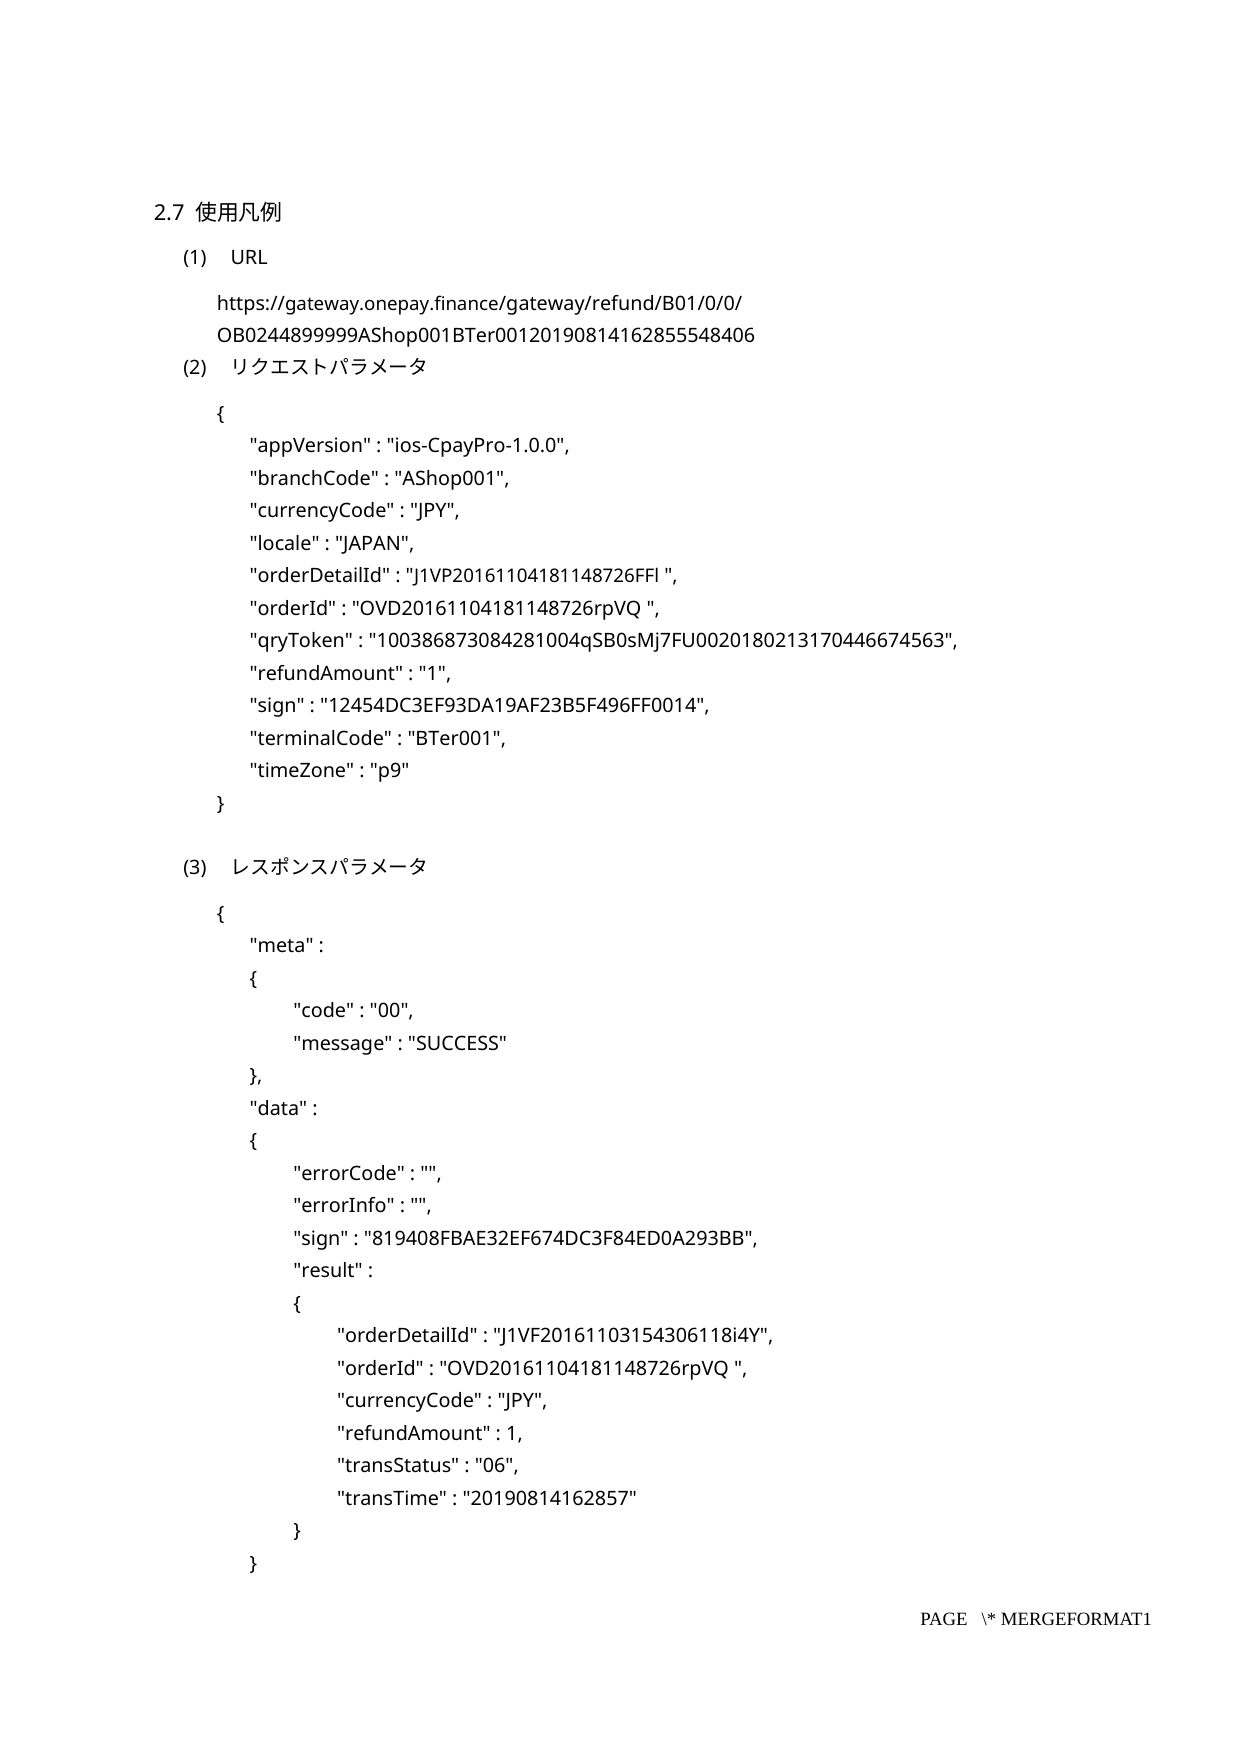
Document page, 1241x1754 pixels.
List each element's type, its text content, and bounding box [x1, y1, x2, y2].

text { [217, 396, 1152, 429]
text }, [217, 1059, 1152, 1091]
text "currencyCode" : "JPY", [217, 494, 1152, 526]
text "orderDetailId" : "J1VP20161104181148726FFl ", [217, 559, 1152, 591]
text "refundAmount" : "1", [217, 656, 1152, 689]
text "qryToken" : "100386873084281004qSB0sMj7FU0020180213170446674563", [217, 624, 1152, 656]
text "errorInfo" : "", [217, 1189, 1152, 1221]
text "orderDetailId" : "J1VF20161103154306118i4Y", [217, 1319, 1152, 1351]
text "code" : "00", [217, 994, 1152, 1026]
text } [217, 786, 1152, 819]
text } [217, 1514, 1152, 1546]
text "branchCode" : "AShop001", [217, 461, 1152, 494]
text "timeZone" : "p9" [217, 754, 1152, 786]
text { [217, 961, 1152, 994]
text "result" : [217, 1254, 1152, 1286]
text "refundAmount" : 1, [217, 1416, 1152, 1449]
text "sign" : "819408FBAE32EF674DC3F84ED0A293BB", [217, 1221, 1152, 1254]
list URL [183, 243, 1152, 270]
text "orderId" : "OVD20161104181148726rpVQ ", [217, 591, 1152, 624]
text https://gateway.onepay.finance/gateway/refund/B01/0/0/OB0244899999AShop001BTer00120190814162855548406 [217, 286, 1152, 351]
text "errorCode" : "", [217, 1156, 1152, 1189]
text "locale" : "JAPAN", [217, 526, 1152, 559]
text { [217, 1124, 1152, 1156]
text } [217, 1546, 1152, 1579]
text "sign" : "12454DC3EF93DA19AF23B5F496FF0014", [217, 689, 1152, 721]
text "message" : "SUCCESS" [217, 1026, 1152, 1059]
text "meta" : [217, 929, 1152, 961]
text "terminalCode" : "BTer001", [217, 721, 1152, 754]
text "appVersion" : "ios-CpayPro-1.0.0", [217, 429, 1152, 461]
text { [217, 1286, 1152, 1319]
text "orderId" : "OVD20161104181148726rpVQ ", [217, 1351, 1152, 1384]
list リクエストパラメータ [183, 351, 1152, 380]
text "data" : [217, 1091, 1152, 1124]
text "transTime" : "20190814162857" [217, 1481, 1152, 1514]
text "transStatus" : "06", [217, 1449, 1152, 1481]
text レスポンスパラメータ [183, 851, 1152, 880]
text 使用凡例 [153, 194, 1152, 227]
text "currencyCode" : "JPY", [217, 1384, 1152, 1416]
text { [217, 896, 1152, 929]
